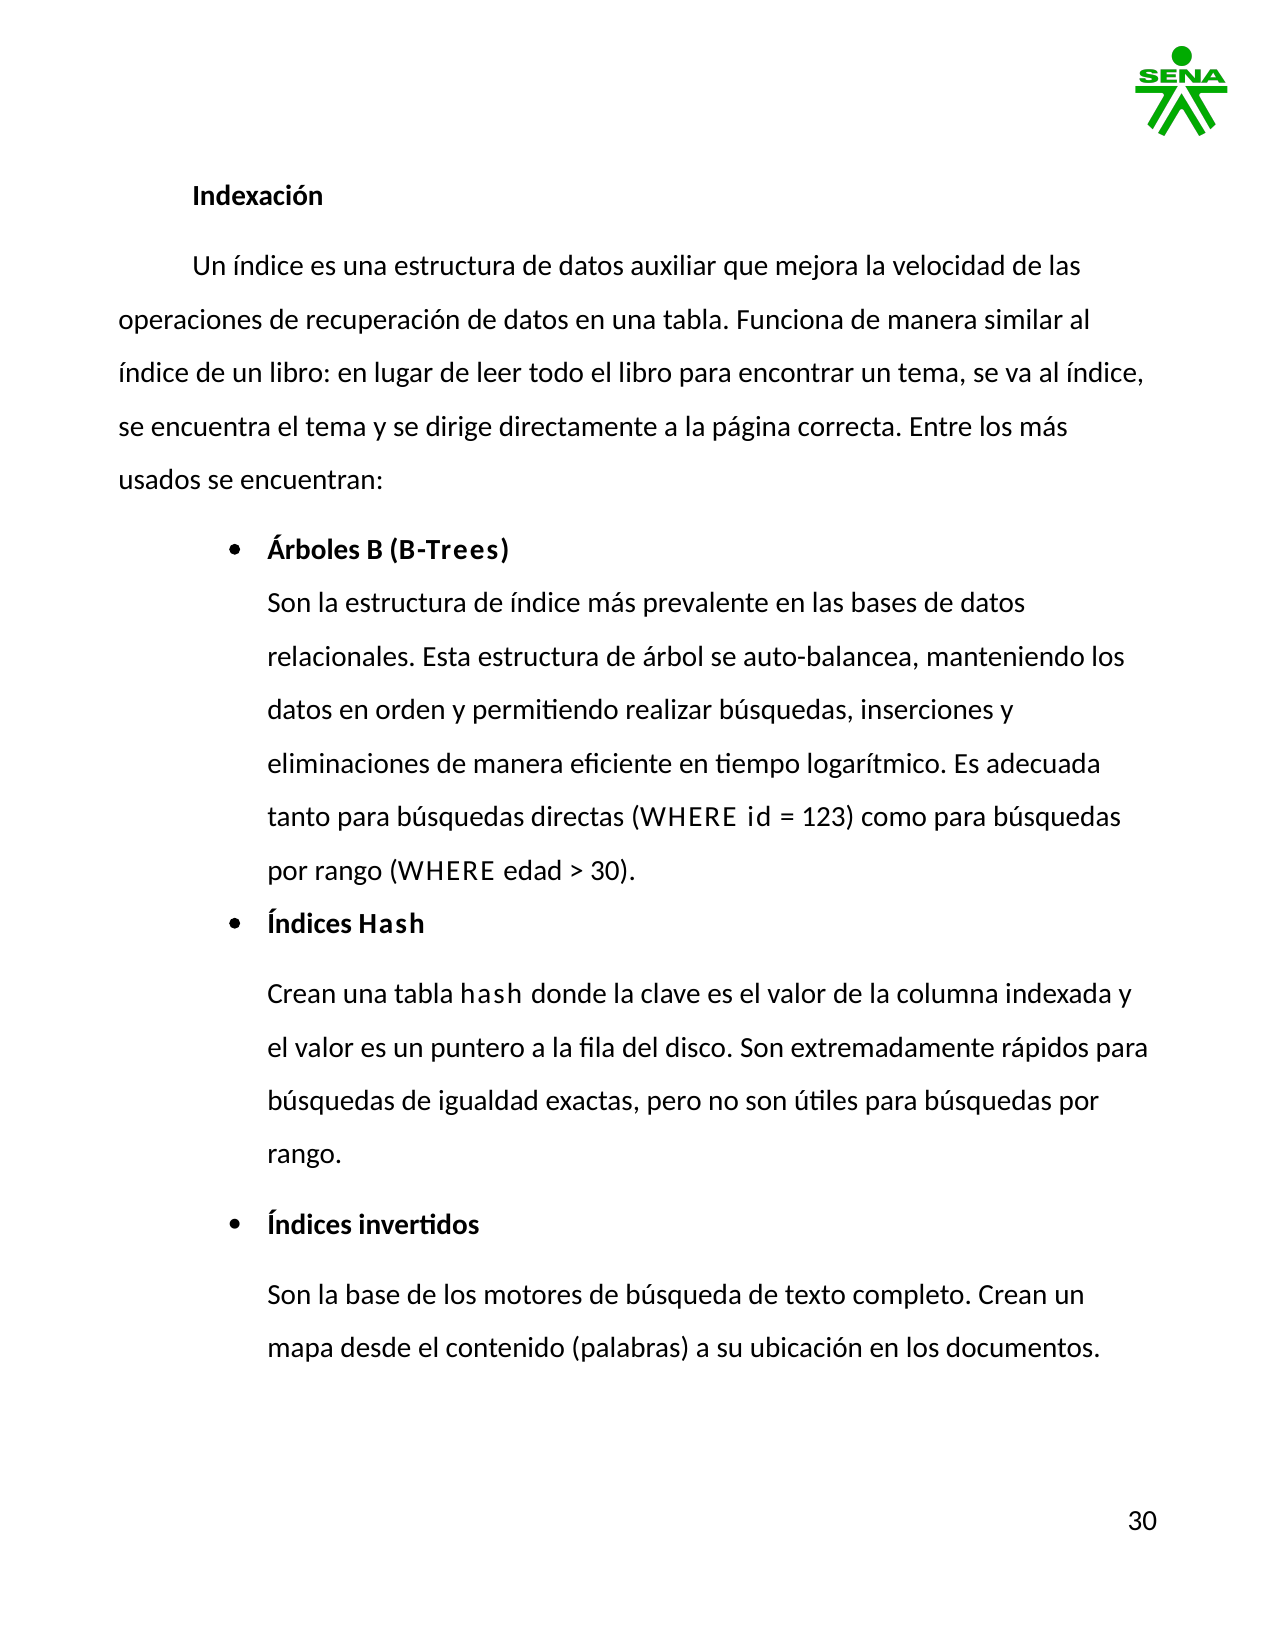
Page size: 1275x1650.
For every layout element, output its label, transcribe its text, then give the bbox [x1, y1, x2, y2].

list Árboles B (B-Trees) [229, 531, 1157, 567]
list Son la base de los motores de búsqueda de texto completo. Crean un mapa desde el contenido (palabras) a su ubicación en los documentos. [267, 1276, 1157, 1365]
list Índices Hash [229, 905, 1157, 941]
subtitle Índices invertidos [229, 1206, 1157, 1241]
text Crean una tabla hash donde la clave es el valor de la columna indexada y el valor es un puntero a la fila del disco. Son extremadamente rápidos para búsquedas de igualdad exactas, pero no son útiles para búsquedas por rango. [267, 975, 1157, 1171]
picture [1135, 46, 1228, 136]
text Un índice es una estructura de datos auxiliar que mejora la velocidad de las operaciones de recuperación de datos en una tabla. Funciona de manera similar al índice de un libro: en lugar de leer todo el libro para encontrar un tema, se va al índice, se encuentra el tema y se dirige directamente a la página correcta. Entre los más usados se encuentran: [118, 247, 1157, 497]
subtitle Indexación [118, 177, 1157, 213]
list Son la estructura de índice más prevalente en las bases de datos relacionales. Esta estructura de árbol se auto-balancea, manteniendo los datos en orden y permitiendo realizar búsquedas, inserciones y eliminaciones de manera eficiente en tiempo logarítmico. Es adecuada tanto para búsquedas directas (WHERE id = 123) como para búsquedas por rango (WHERE edad > 30). [267, 584, 1157, 887]
